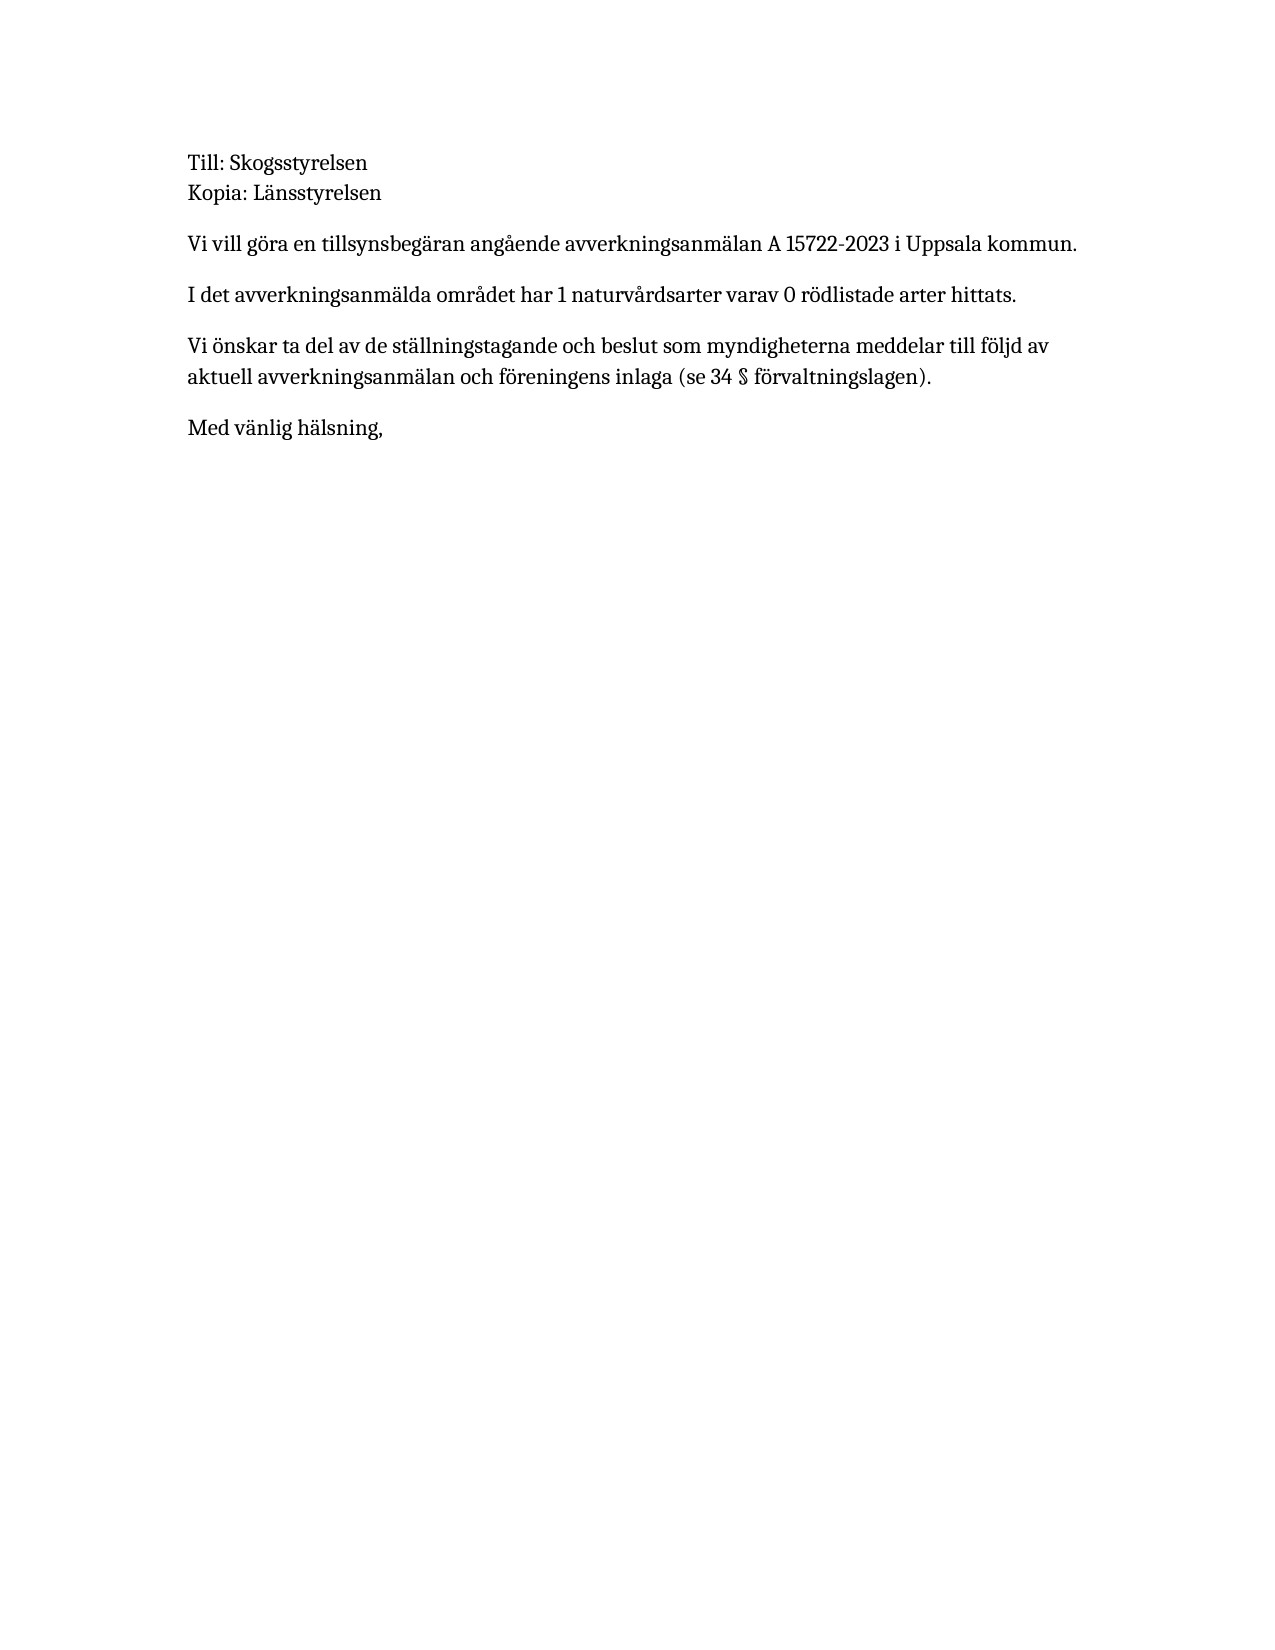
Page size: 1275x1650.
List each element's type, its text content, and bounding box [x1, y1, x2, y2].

text I det avverkningsanmälda området har 1 naturvårdsarter varav 0 rödlistade arter hittats. [187, 282, 1087, 309]
text Till: Skogsstyrelsen Kopia: Länsstyrelsen [187, 150, 1087, 207]
text Vi önskar ta del av de ställningstagande och beslut som myndigheterna meddelar till följd av aktuell avverkningsanmälan och föreningens inlaga (se 34 § förvaltningslagen). [187, 333, 1087, 390]
text Vi vill göra en tillsynsbegäran angående avverkningsanmälan A 15722-2023 i Uppsala kommun. [187, 231, 1087, 258]
text Med vänlig hälsning, [187, 414, 1087, 471]
